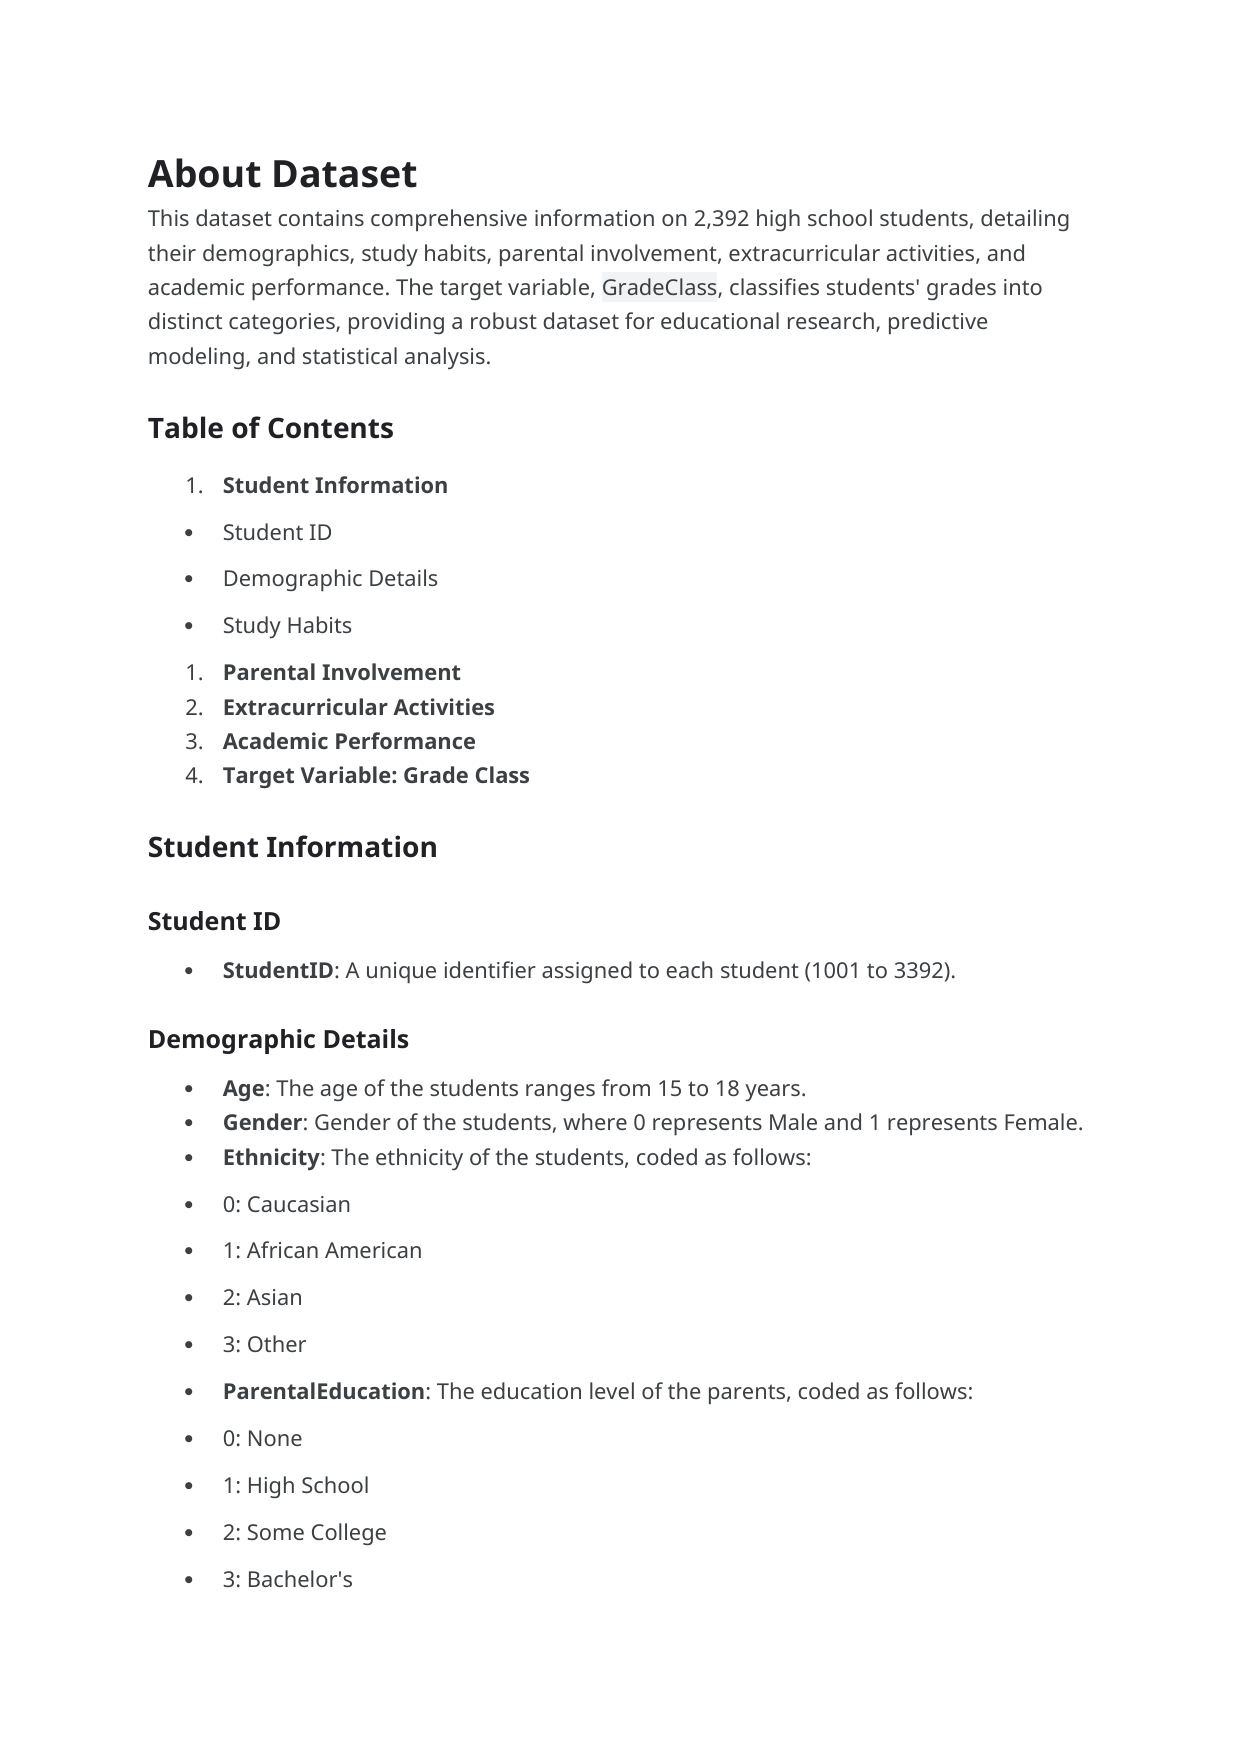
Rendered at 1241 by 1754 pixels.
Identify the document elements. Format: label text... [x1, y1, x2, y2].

list 2: Some College [185, 1512, 1093, 1547]
list Student ID [185, 512, 1093, 546]
list 1: High School [185, 1465, 1093, 1500]
list Target Variable: Grade Class [185, 756, 1093, 790]
list 0: Caucasian [185, 1184, 1093, 1218]
list Student Information [185, 465, 1093, 499]
list 0: None [185, 1418, 1093, 1453]
text Demographic Details [148, 1022, 1093, 1056]
list 1: African American [185, 1231, 1093, 1265]
list Parental Involvement [185, 653, 1093, 687]
list Study Habits [185, 606, 1093, 640]
text This dataset contains comprehensive information on 2,392 high school students, detailing their demographics, study habits, parental involvement, extracurricular activities, and academic performance. The target variable, GradeClass, classifies students' grades into distinct categories, providing a robust dataset for educational research, predictive modeling, and statistical analysis. [148, 199, 1093, 371]
list Demographic Details [185, 559, 1093, 593]
text Student ID [148, 903, 1093, 937]
list Extracurricular Activities [185, 687, 1093, 721]
text Student Information [148, 828, 1093, 866]
list Gender: Gender of the students, where 0 represents Male and 1 represents Female. [185, 1103, 1093, 1137]
list ParentalEducation: The education level of the parents, coded as follows: [185, 1372, 1093, 1406]
list Age: The age of the students ranges from 15 to 18 years. [185, 1068, 1093, 1103]
list 2: Asian [185, 1278, 1093, 1312]
list StudentID: A unique identifier assigned to each student (1001 to 3392). [185, 950, 1093, 984]
text Table of Contents [148, 408, 1093, 446]
text About Dataset [148, 148, 1093, 199]
list Academic Performance [185, 721, 1093, 756]
list 3: Other [185, 1325, 1093, 1359]
list 3: Bachelor's [185, 1559, 1093, 1593]
list Ethnicity: The ethnicity of the students, coded as follows: [185, 1137, 1093, 1172]
